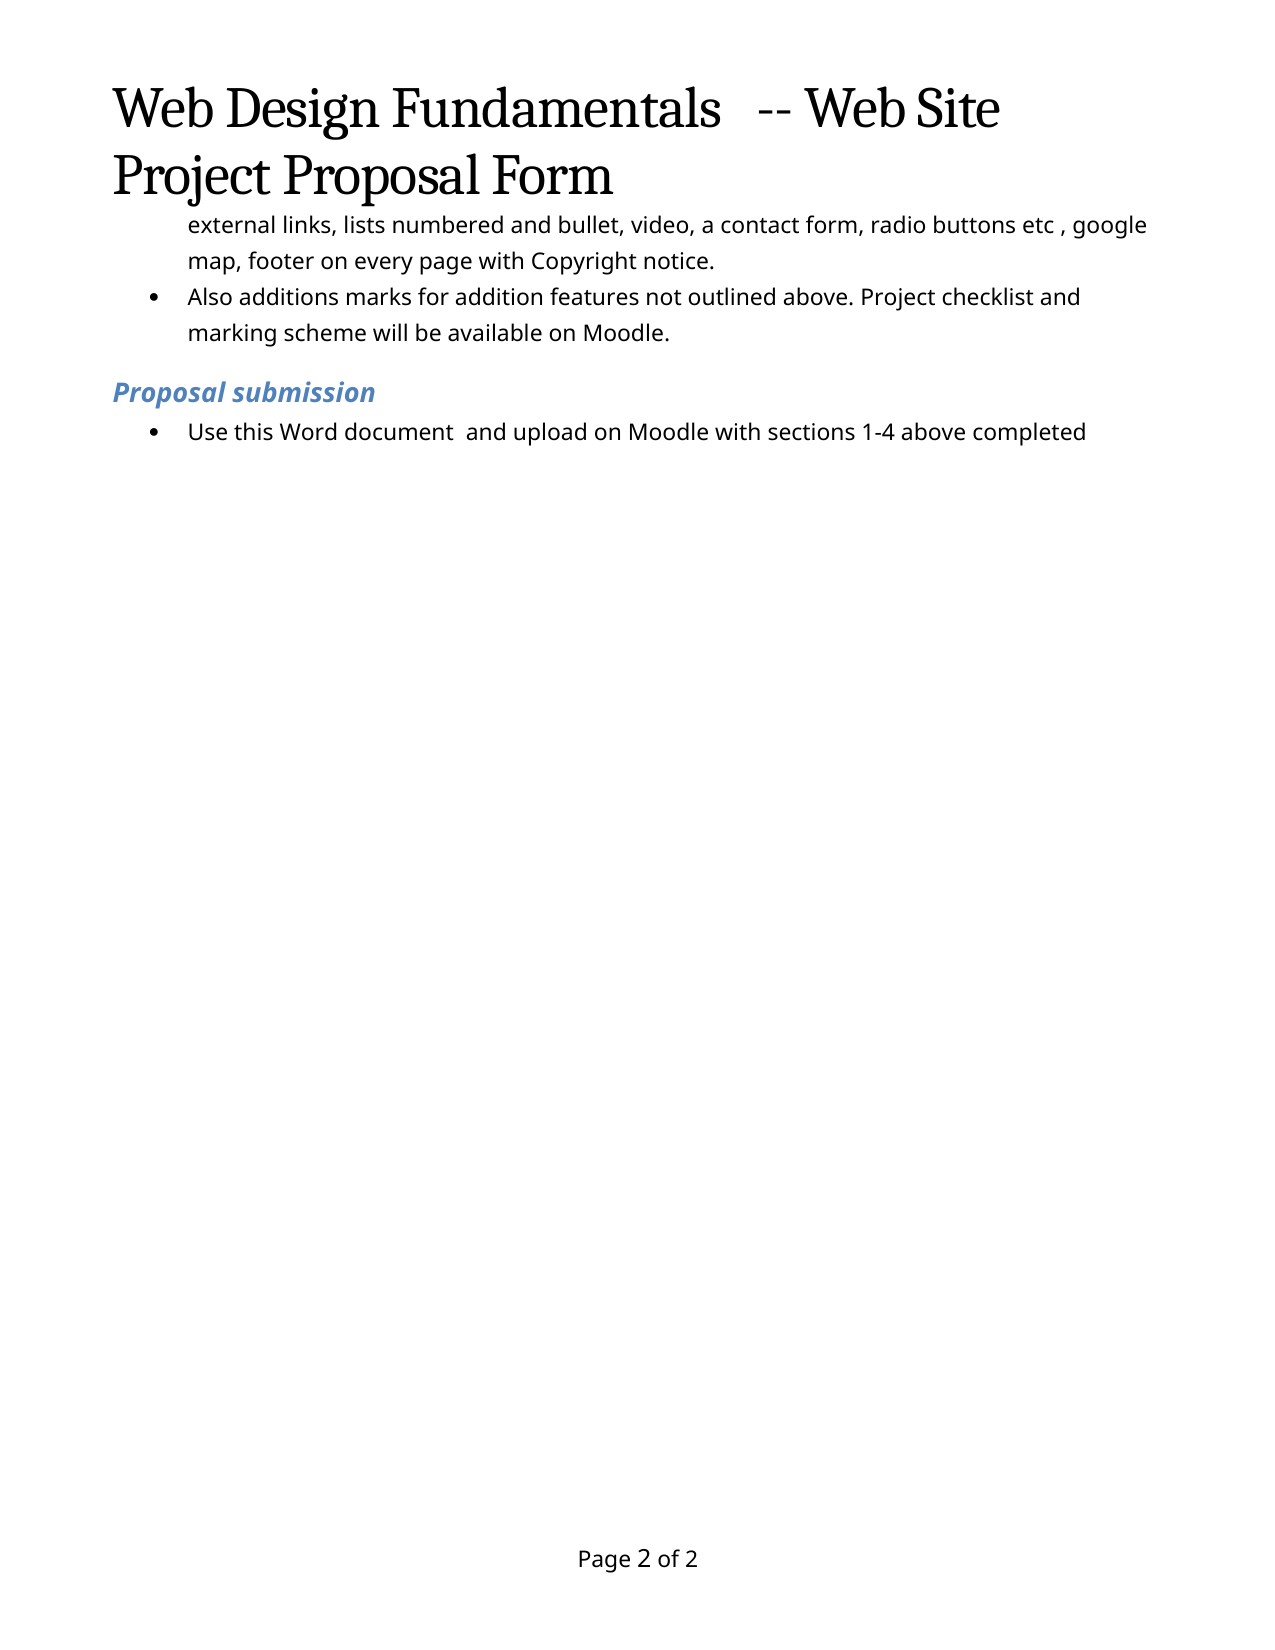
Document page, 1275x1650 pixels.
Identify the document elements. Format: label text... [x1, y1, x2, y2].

list Use this Word document and upload on Moodle with sections 1-4 above completed [150, 416, 1162, 447]
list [150, 209, 1162, 276]
subtitle Proposal submission [112, 374, 1162, 411]
list Also additions marks for addition features not outlined above. Project checklist and marking scheme will be available on Moodle. [150, 281, 1162, 348]
